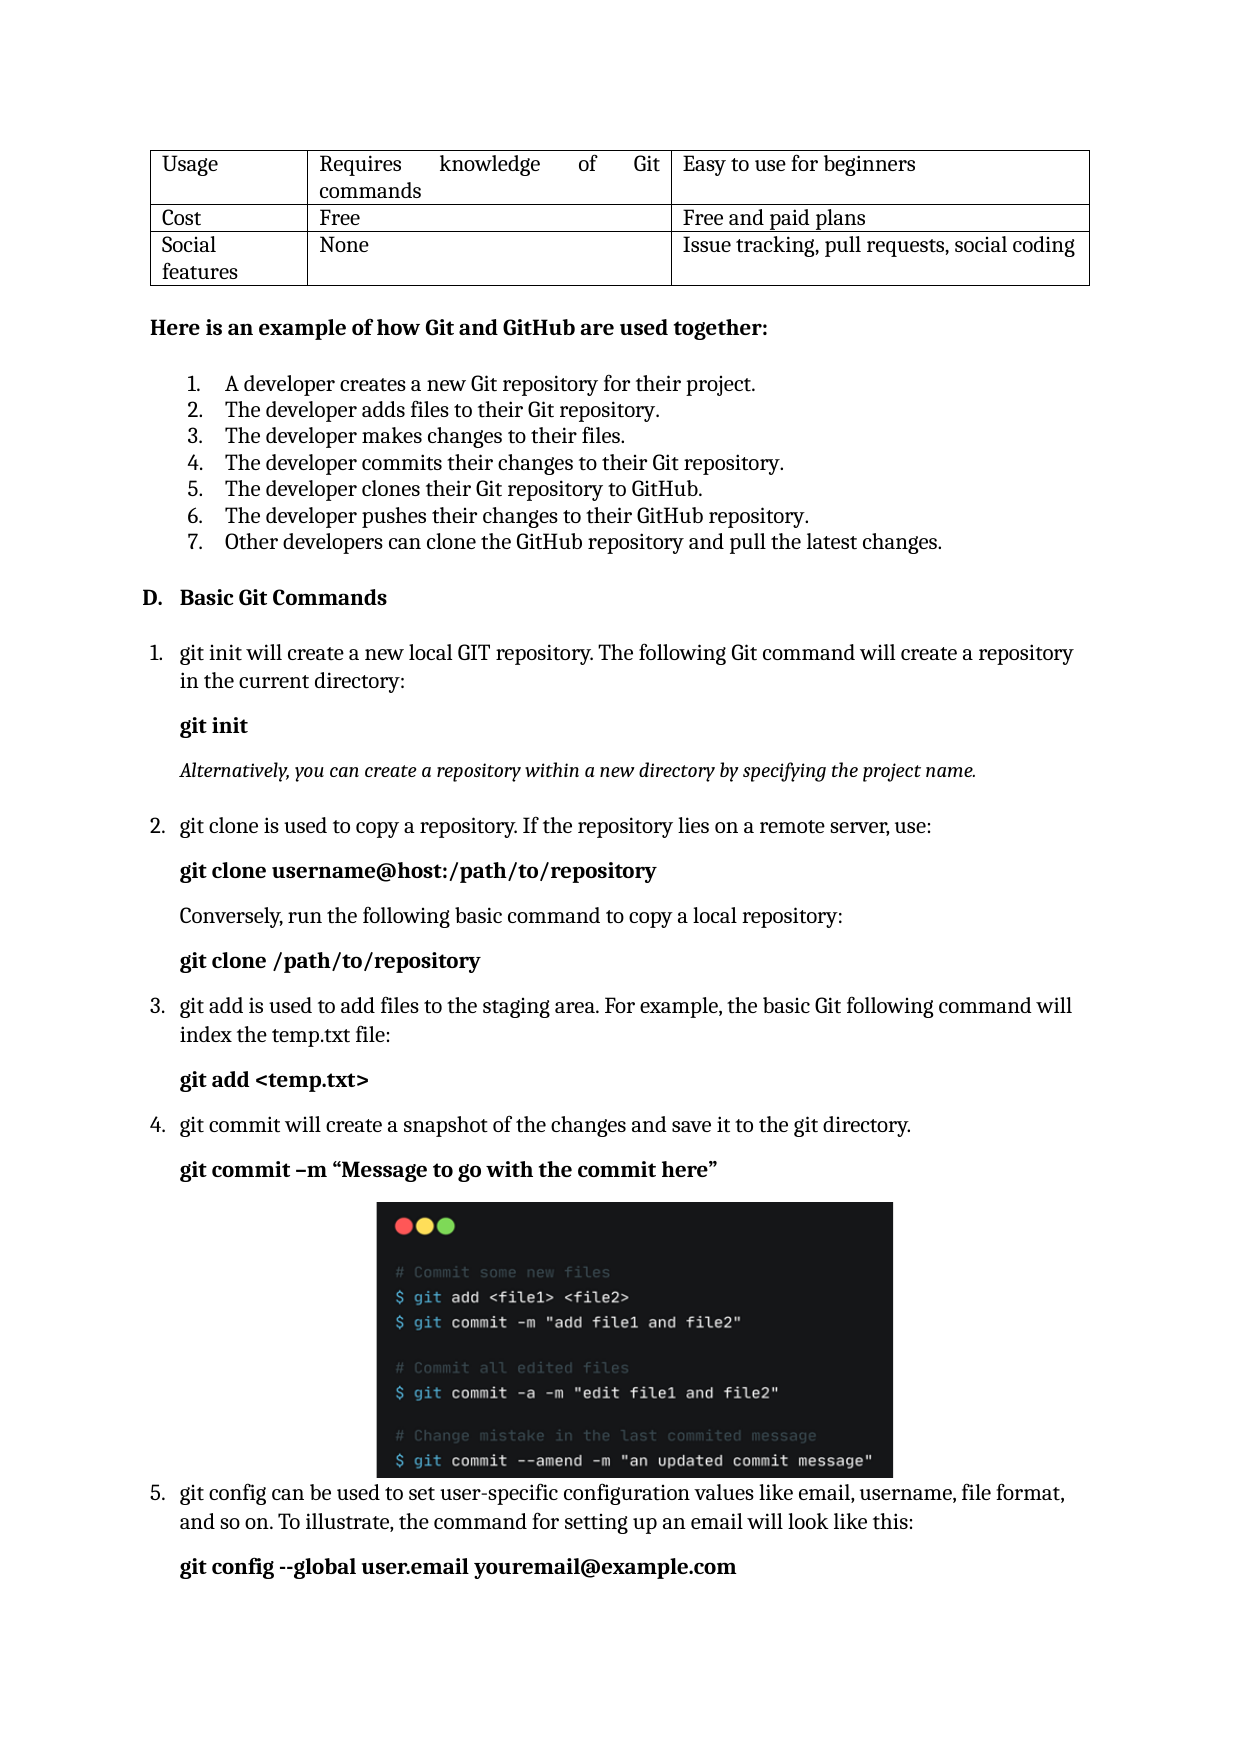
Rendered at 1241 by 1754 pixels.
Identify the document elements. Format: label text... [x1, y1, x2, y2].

list git commit will create a snapshot of the changes and save it to the git directory. [150, 1112, 1090, 1138]
list Conversely, run the following basic command to copy a local repository: [179, 903, 1090, 929]
table_cell Free and paid plans [672, 205, 1089, 231]
text git add <temp.txt> [150, 1067, 1090, 1093]
text git commit –m “Message to go with the commit here” [150, 1157, 1090, 1183]
table_cell None [308, 232, 671, 285]
subtitle Basic Git Commands [142, 584, 1090, 611]
table_cell Requires knowledge of Git commands [308, 151, 671, 204]
text git clone username@host:/path/to/repository [150, 858, 1090, 884]
text Here is an example of how Git and GitHub are used together: [150, 315, 1090, 341]
table_cell Free [308, 205, 671, 231]
list git init will create a new local GIT repository. The following Git command will create a repository in the current directory: [150, 640, 1090, 694]
table_cell Easy to use for beginners [672, 151, 1089, 204]
list The developer makes changes to their files. [187, 423, 1090, 450]
text git config --global user.email youremail@example.com [150, 1554, 1090, 1580]
list The developer clones their Git repository to GitHub. [187, 476, 1090, 502]
picture [376, 1202, 894, 1478]
list The developer pushes their changes to their GitHub repository. [187, 502, 1090, 529]
table_cell Issue tracking, pull requests, social coding [672, 232, 1089, 285]
list A developer creates a new Git repository for their project. [187, 371, 1090, 397]
text git clone /path/to/repository [150, 948, 1090, 974]
table_cell Social features [151, 232, 307, 285]
list The developer adds files to their Git repository. [187, 397, 1090, 423]
list The developer commits their changes to their Git repository. [187, 450, 1090, 476]
text git init [150, 713, 1090, 740]
table_cell Cost [151, 205, 307, 231]
list git config can be used to set user-specific configuration values like email, username, file format, and so on. To illustrate, the command for setting up an email will look like this: [150, 1480, 1090, 1535]
list git clone is used to copy a repository. If the repository lies on a remote server, use: [150, 813, 1090, 839]
table_cell Usage [151, 151, 307, 204]
list Alternatively, you can create a repository within a new directory by specifying the project name. [179, 758, 1090, 782]
list git add is used to add files to the staging area. For example, the basic Git following command will index the temp.txt file: [150, 993, 1090, 1048]
list Other developers can clone the GitHub repository and pull the latest changes. [187, 529, 1090, 555]
